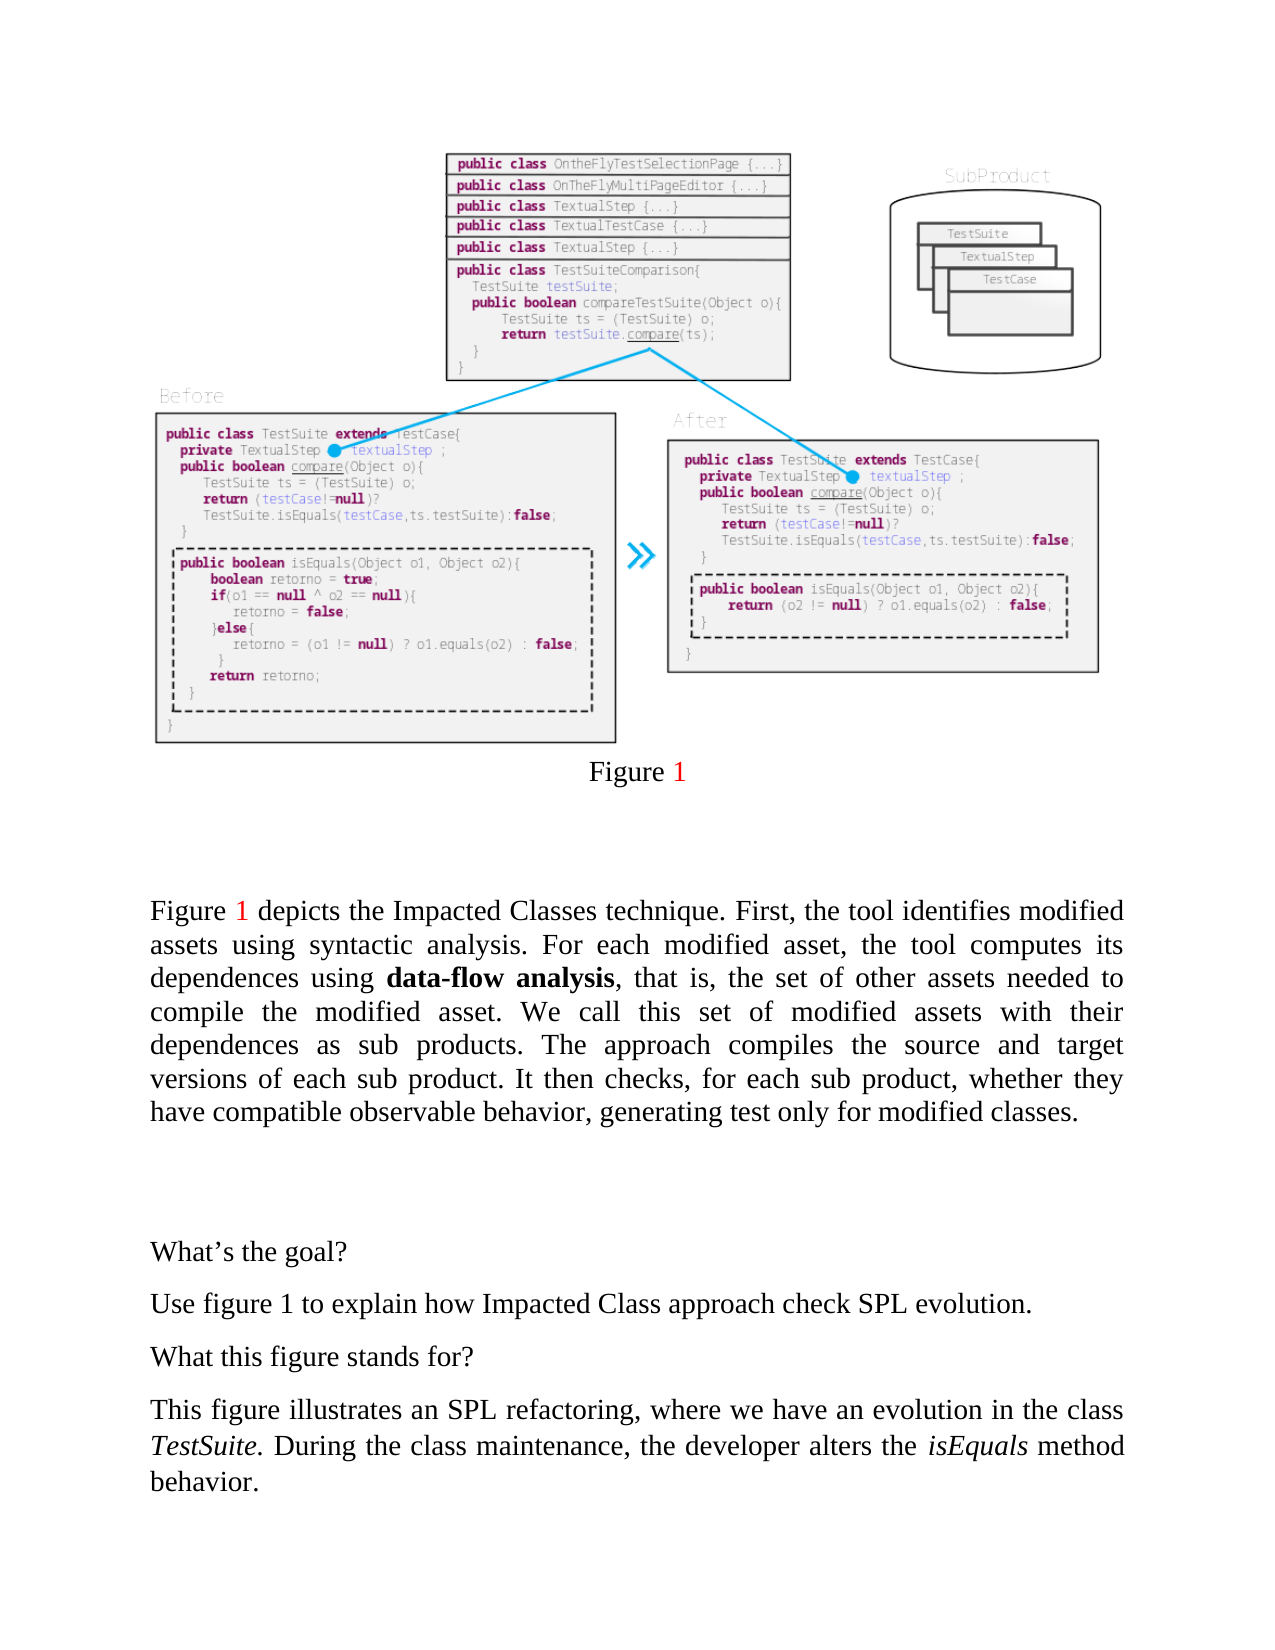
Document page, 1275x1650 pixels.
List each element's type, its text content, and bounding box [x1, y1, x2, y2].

text What’s the goal? [150, 1234, 1125, 1267]
text What this figure stands for? [150, 1339, 1125, 1373]
text Figure 1 depicts the Impacted Classes technique. First, the tool identifies modified assets using syntactic analysis. For each modified asset, the tool computes its dependences using data-flow analysis, that is, the set of other assets needed to compile the modified asset. We call this set of modified assets with their dependences as sub products. The approach compiles the source and target versions of each sub product. It then checks, for each sub product, whether they have compatible observable behavior, generating test only for modified classes. [150, 893, 1125, 1128]
text This figure illustrates an SPL refactoring, where we have an evolution in the class TestSuite. During the class maintenance, the developer alters the isEquals method behavior. [150, 1392, 1125, 1498]
text Figure 1 [150, 150, 1125, 788]
text Use figure 1 to explain how Impacted Class approach check SPL evolution. [150, 1287, 1125, 1320]
